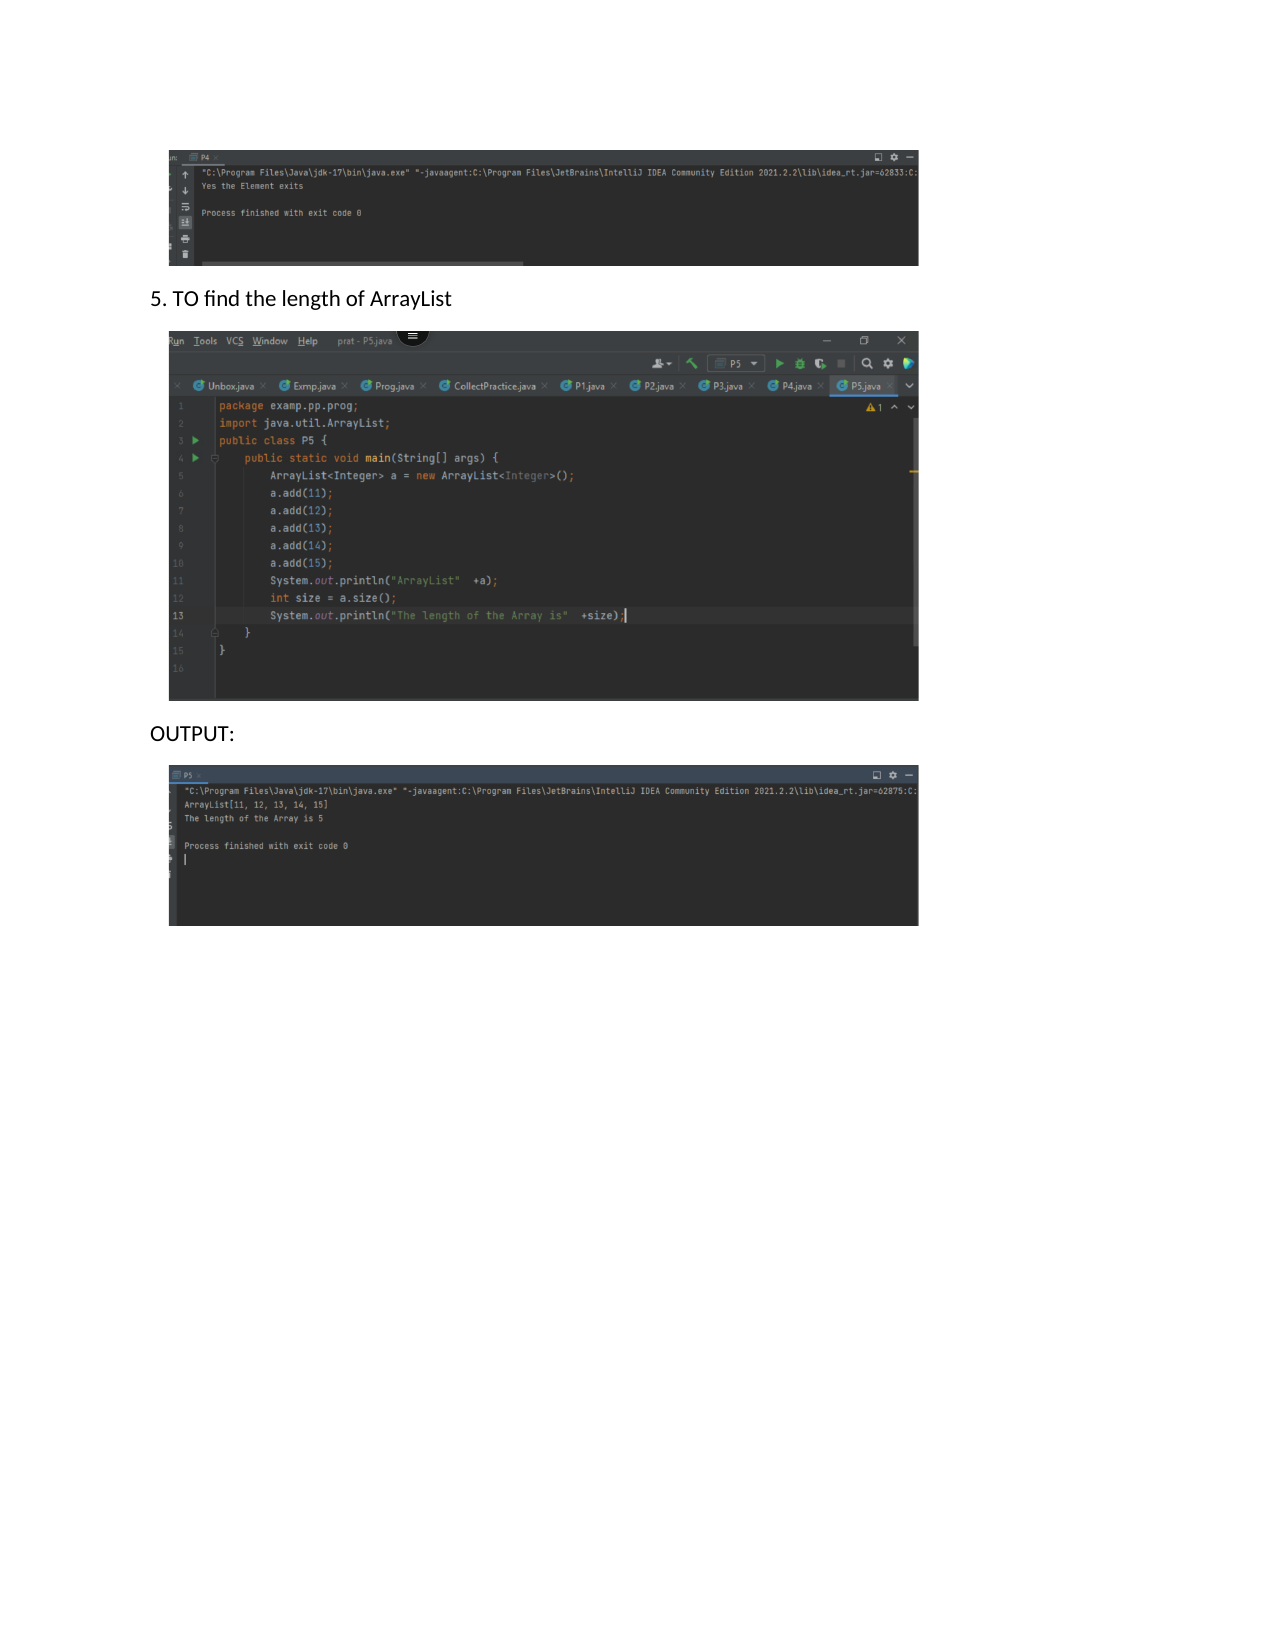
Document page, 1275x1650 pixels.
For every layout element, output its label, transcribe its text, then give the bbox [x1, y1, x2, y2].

text 5. TO find the length of ArrayList [150, 284, 1125, 312]
text OUTPUT: [150, 719, 1125, 747]
